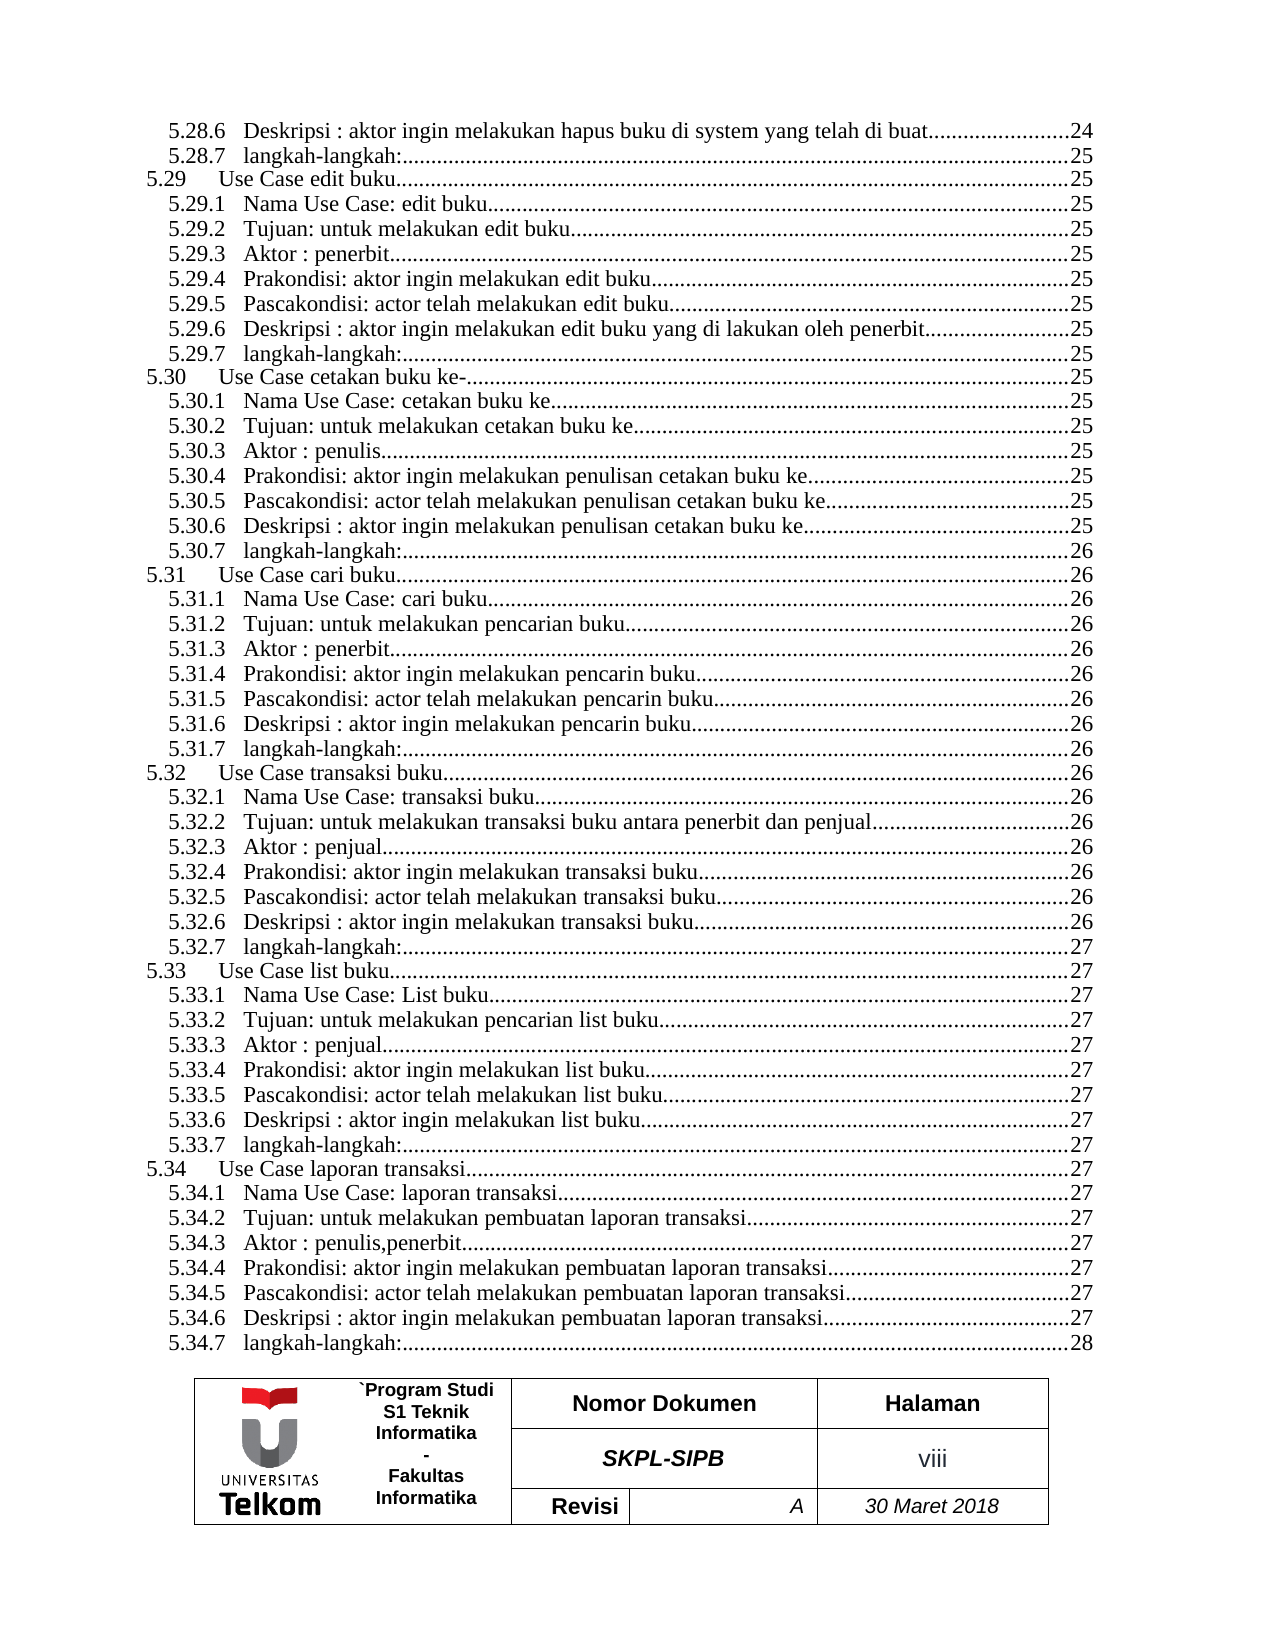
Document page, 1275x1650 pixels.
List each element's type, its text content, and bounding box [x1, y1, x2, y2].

text 5.33.7 langkah-langkah: 27 [168, 1133, 1157, 1158]
text 5.32.1 Nama Use Case: transaksi buku 26 [168, 785, 1157, 810]
text 5.34.3 Aktor : penulis,penerbit 27 [168, 1231, 1157, 1256]
text 5.30.7 langkah-langkah: 26 [168, 539, 1157, 564]
text 5.31.4 Prakondisi: aktor ingin melakukan pencarin buku 26 [168, 662, 1157, 687]
text 5.31.2 Tujuan: untuk melakukan pencarian buku 26 [168, 612, 1157, 637]
text 5.31.5 Pascakondisi: actor telah melakukan pencarin buku 26 [168, 687, 1157, 712]
text 5.34.5 Pascakondisi: actor telah melakukan pembuatan laporan transaksi 27 [168, 1281, 1157, 1306]
text 5.28.7 langkah-langkah: 25 [168, 143, 1157, 168]
text 5.31.3 Aktor : penerbit 26 [168, 637, 1157, 662]
text 5.31.7 langkah-langkah: 26 [168, 737, 1157, 762]
text 5.29.5 Pascakondisi: actor telah melakukan edit buku 25 [168, 291, 1157, 316]
text 5.32.3 Aktor : penjual 26 [168, 835, 1157, 860]
text 5.30.2 Tujuan: untuk melakukan cetakan buku ke 25 [168, 414, 1157, 439]
text 5.33.5 Pascakondisi: actor telah melakukan list buku 27 [168, 1083, 1157, 1108]
text 5.29.7 langkah-langkah: 25 [168, 341, 1157, 366]
text 5.33.6 Deskripsi : aktor ingin melakukan list buku 27 [168, 1108, 1157, 1133]
text 5.34.6 Deskripsi : aktor ingin melakukan pembuatan laporan transaksi 27 [168, 1306, 1157, 1331]
text 5.32.7 langkah-langkah: 27 [168, 935, 1157, 960]
text 5.32.5 Pascakondisi: actor telah melakukan transaksi buku 26 [168, 885, 1157, 910]
text 5.29.4 Prakondisi: aktor ingin melakukan edit buku 25 [168, 266, 1157, 291]
text 5.30.3 Aktor : penulis 25 [168, 439, 1157, 464]
text 5.31 Use Case cari buku 26 [146, 564, 1157, 587]
text 5.30.6 Deskripsi : aktor ingin melakukan penulisan cetakan buku ke 25 [168, 514, 1157, 539]
text 5.34.4 Prakondisi: aktor ingin melakukan pembuatan laporan transaksi 27 [168, 1256, 1157, 1281]
text 5.34.7 langkah-langkah: 28 [168, 1331, 1157, 1356]
text 5.29 Use Case edit buku 25 [146, 168, 1157, 191]
text 5.33.3 Aktor : penjual 27 [168, 1033, 1157, 1058]
text 5.29.2 Tujuan: untuk melakukan edit buku 25 [168, 216, 1157, 241]
text 5.32 Use Case transaksi buku 26 [146, 762, 1157, 785]
text 5.32.2 Tujuan: untuk melakukan transaksi buku antara penerbit dan penjual 26 [168, 810, 1157, 835]
text 5.29.6 Deskripsi : aktor ingin melakukan edit buku yang di lakukan oleh penerbit 25 [168, 316, 1157, 341]
text 5.30.5 Pascakondisi: actor telah melakukan penulisan cetakan buku ke 25 [168, 489, 1157, 514]
text 5.33.1 Nama Use Case: List buku 27 [168, 983, 1157, 1008]
text 5.29.1 Nama Use Case: edit buku 25 [168, 191, 1157, 216]
text 5.31.1 Nama Use Case: cari buku 26 [168, 587, 1157, 612]
text 5.34 Use Case laporan transaksi 27 [146, 1158, 1157, 1181]
text 5.32.4 Prakondisi: aktor ingin melakukan transaksi buku 26 [168, 860, 1157, 885]
picture [205, 1379, 334, 1524]
text 5.33 Use Case list buku 27 [146, 960, 1157, 983]
text 5.29.3 Aktor : penerbit 25 [168, 241, 1157, 266]
text 5.34.1 Nama Use Case: laporan transaksi 27 [168, 1181, 1157, 1206]
text 5.33.2 Tujuan: untuk melakukan pencarian list buku 27 [168, 1008, 1157, 1033]
text 5.34.2 Tujuan: untuk melakukan pembuatan laporan transaksi 27 [168, 1206, 1157, 1231]
text 5.32.6 Deskripsi : aktor ingin melakukan transaksi buku 26 [168, 910, 1157, 935]
text 5.30 Use Case cetakan buku ke- 25 [146, 366, 1157, 389]
text 5.31.6 Deskripsi : aktor ingin melakukan pencarin buku 26 [168, 712, 1157, 737]
text 5.30.1 Nama Use Case: cetakan buku ke 25 [168, 389, 1157, 414]
text 5.33.4 Prakondisi: aktor ingin melakukan list buku 27 [168, 1058, 1157, 1083]
text 5.28.6 Deskripsi : aktor ingin melakukan hapus buku di system yang telah di buat 24 [168, 118, 1157, 143]
text 5.30.4 Prakondisi: aktor ingin melakukan penulisan cetakan buku ke 25 [168, 464, 1157, 489]
